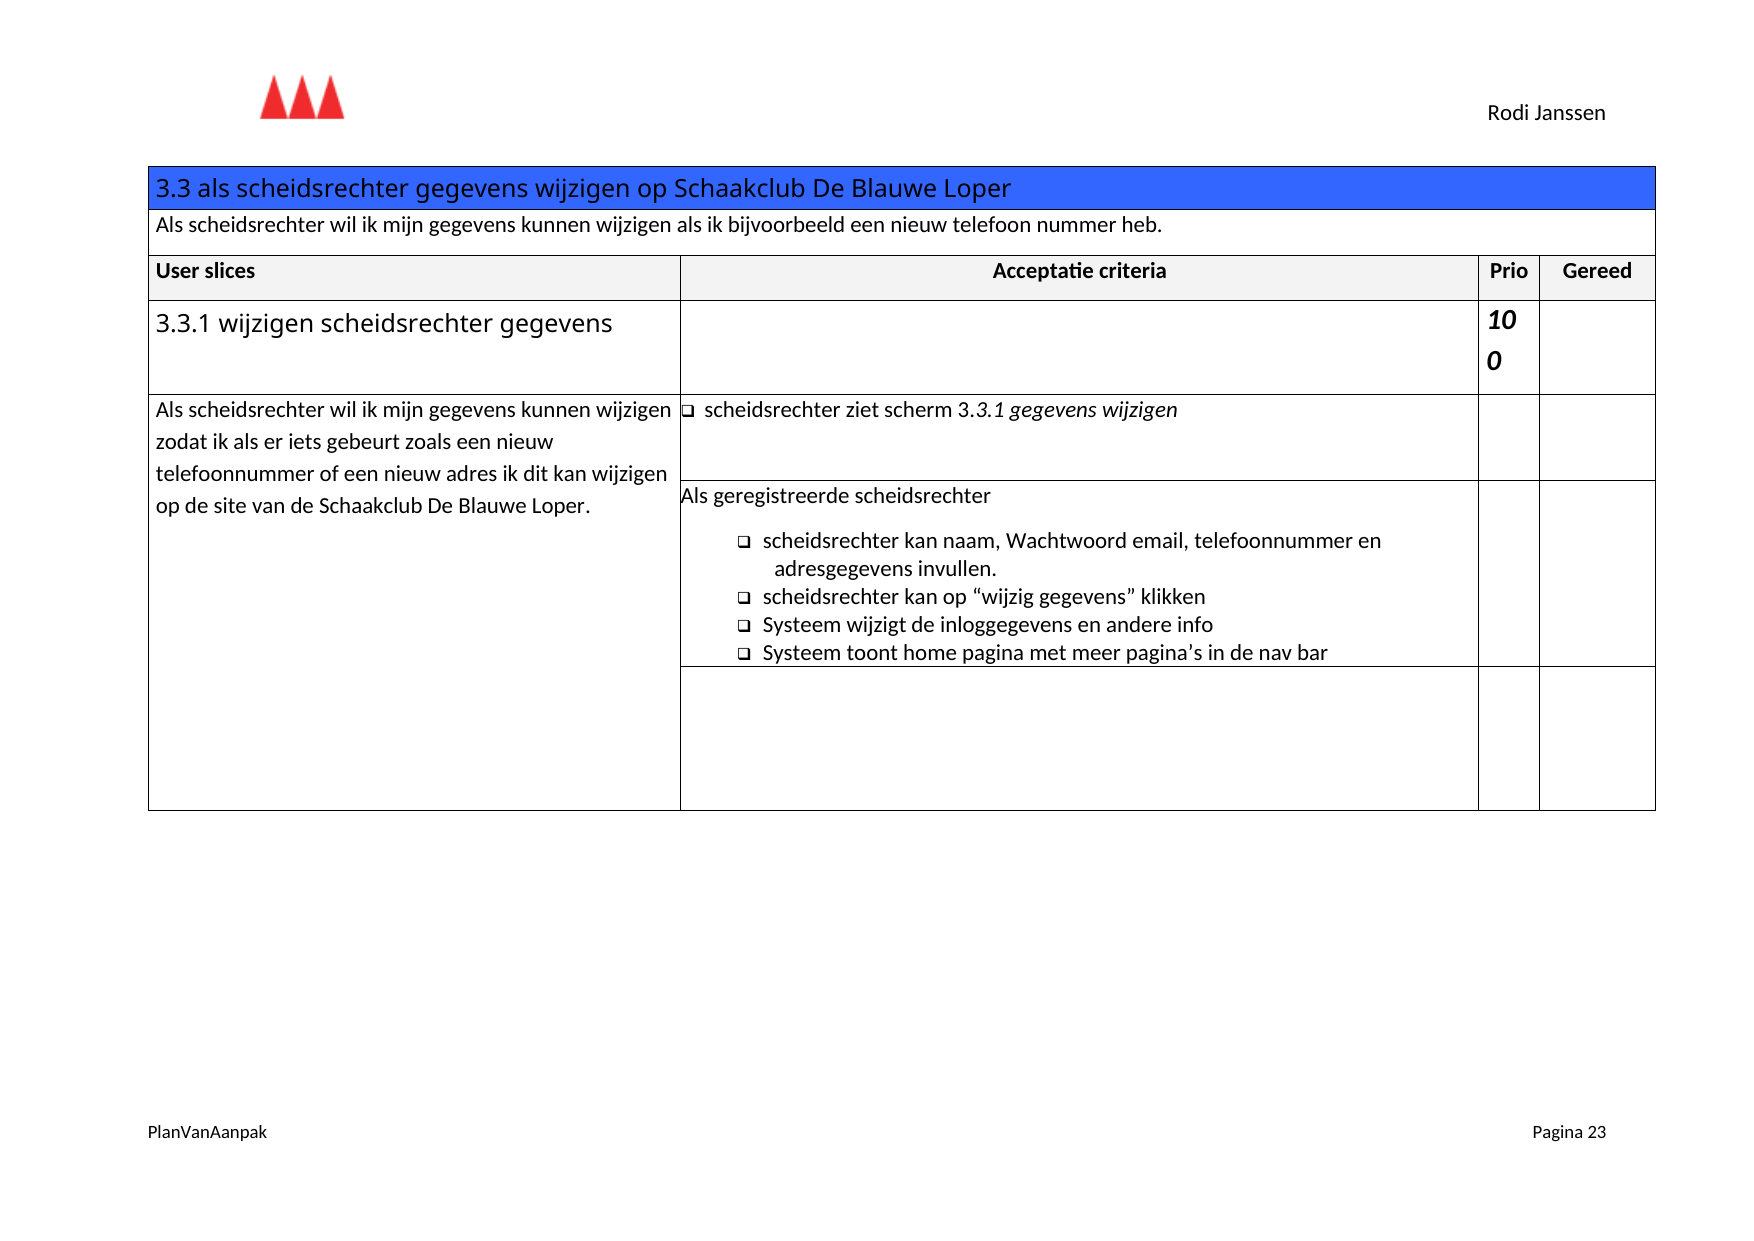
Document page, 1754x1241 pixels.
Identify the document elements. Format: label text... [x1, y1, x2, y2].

table_cell Prio [1479, 256, 1539, 300]
table_cell User slices [149, 256, 680, 300]
table_cell Gereed [1540, 256, 1655, 300]
table_cell [681, 301, 1478, 394]
table_cell [1540, 395, 1655, 480]
table_cell Als scheidsrechter wil ik mijn gegevens kunnen wijzigen als ik bijvoorbeeld een nieuw telefoon nummer heb. [149, 210, 1655, 255]
table_cell [1540, 481, 1655, 666]
table_cell 100 [1479, 301, 1539, 394]
table_cell [1540, 667, 1655, 810]
table_cell [681, 667, 1478, 810]
table_cell [1479, 667, 1539, 810]
table_header 3.3 als scheidsrechter gegevens wijzigen op Schaakclub De Blauwe Loper [149, 167, 1655, 209]
table_cell Als geregistreerde scheidsrechter scheidsrechter kan naam, Wachtwoord email, telefoonnummer en adresgegevens invullen. scheidsrechter kan op “wijzig gegevens” klikken Systeem wijzigt de inloggegevens en andere info Systeem toont home pagina met meer pagina’s in de nav bar [681, 481, 1478, 666]
table_cell Als scheidsrechter wil ik mijn gegevens kunnen wijzigen zodat ik als er iets gebeurt zoals een nieuw telefoonnummer of een nieuw adres ik dit kan wijzigen op de site van de Schaakclub De Blauwe Loper. [149, 395, 680, 810]
picture [147, 73, 461, 121]
table_cell [1479, 481, 1539, 666]
table_cell Acceptatie criteria [681, 256, 1478, 300]
table_cell [1479, 395, 1539, 480]
table_cell scheidsrechter ziet scherm 3.3.1 gegevens wijzigen [681, 395, 1478, 480]
table_cell [1540, 301, 1655, 394]
table_cell 3.3.1 wijzigen scheidsrechter gegevens [149, 301, 680, 394]
